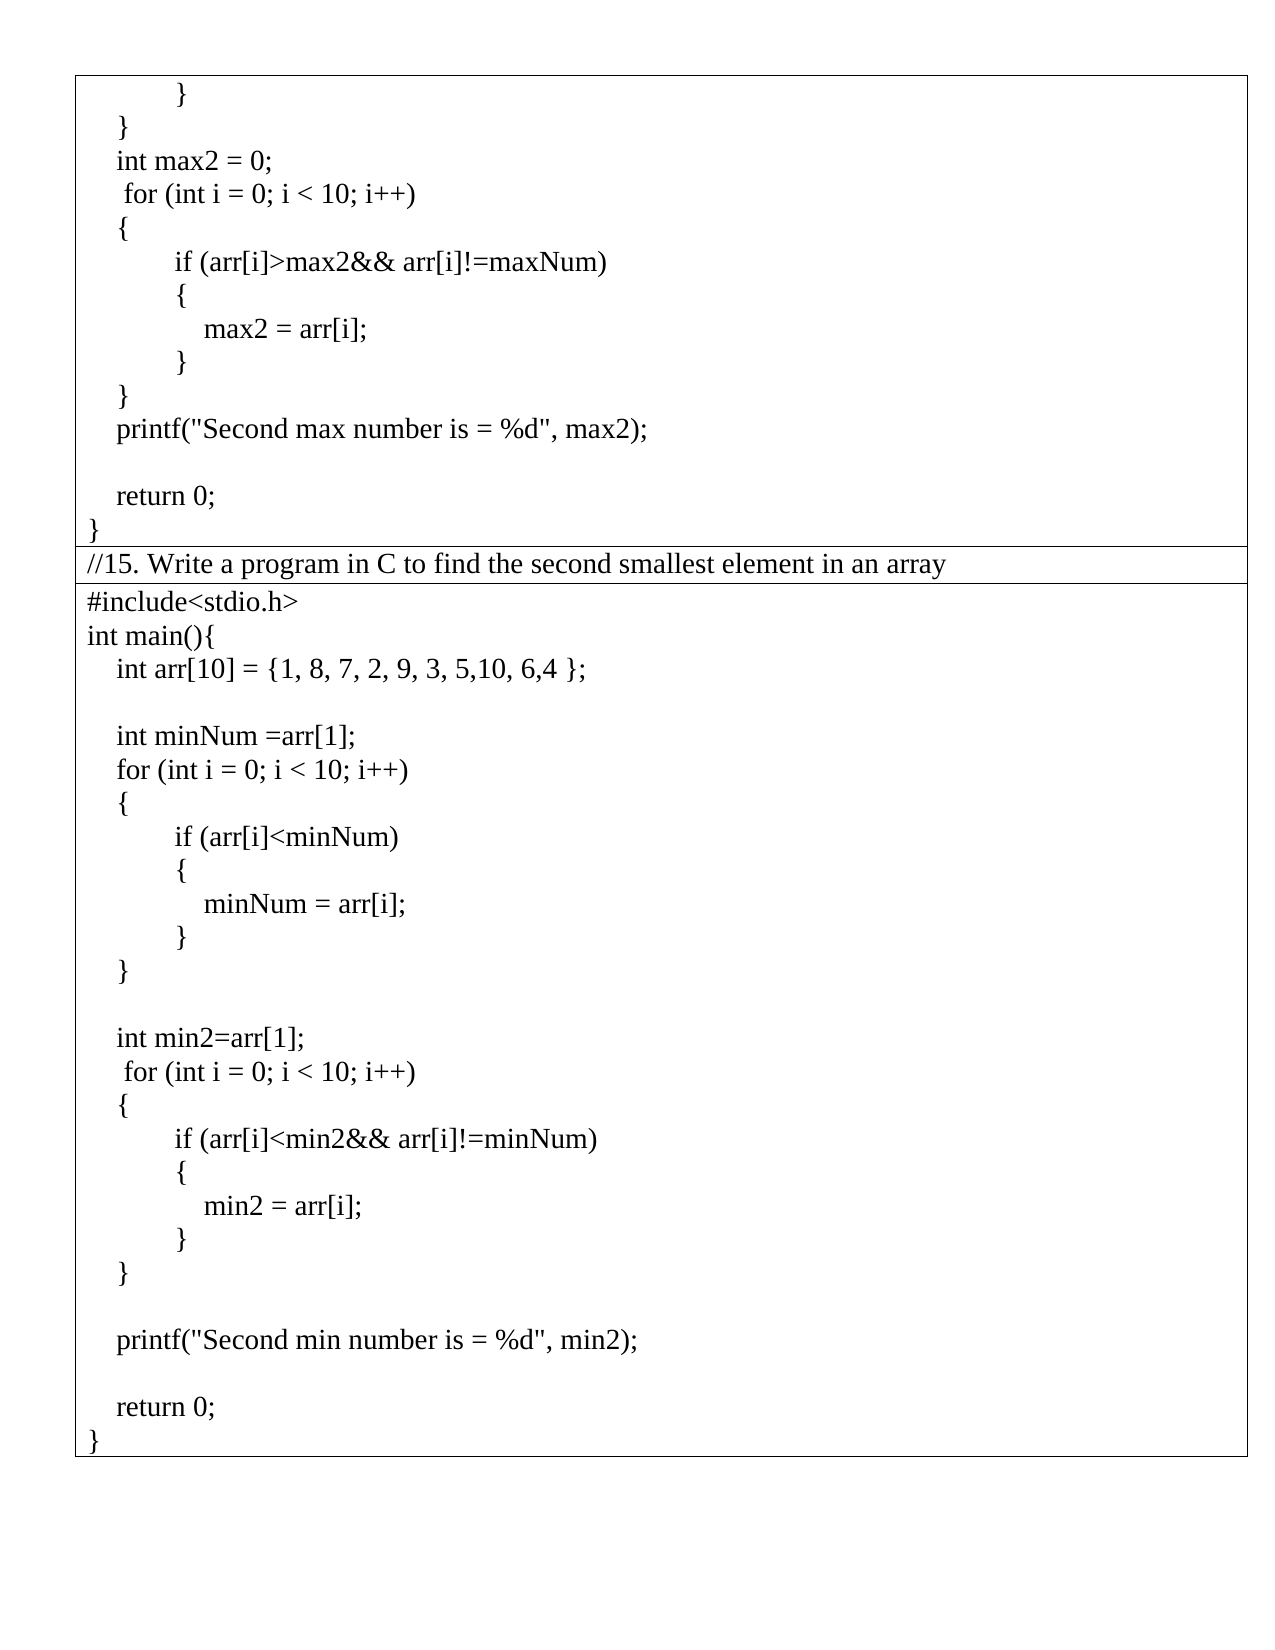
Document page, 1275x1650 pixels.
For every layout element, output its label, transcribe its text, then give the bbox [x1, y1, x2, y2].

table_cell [76, 76, 1247, 546]
table_cell #include<stdio.h> int main(){ int arr[10] = {1, 8, 7, 2, 9, 3, 5,10, 6,4 }; int minNum =arr[1]; for (int i = 0; i < 10; i++) { if (arr[i]<minNum) { minNum = arr[i]; } } int min2=arr[1]; for (int i = 0; i < 10; i++) { if (arr[i]<min2&& arr[i]!=minNum) { min2 = arr[i]; } } printf("Second min number is = %d", min2); return 0; } [76, 584, 1247, 1456]
table_cell //15. Write a program in C to find the second smallest element in an array [76, 547, 1247, 583]
